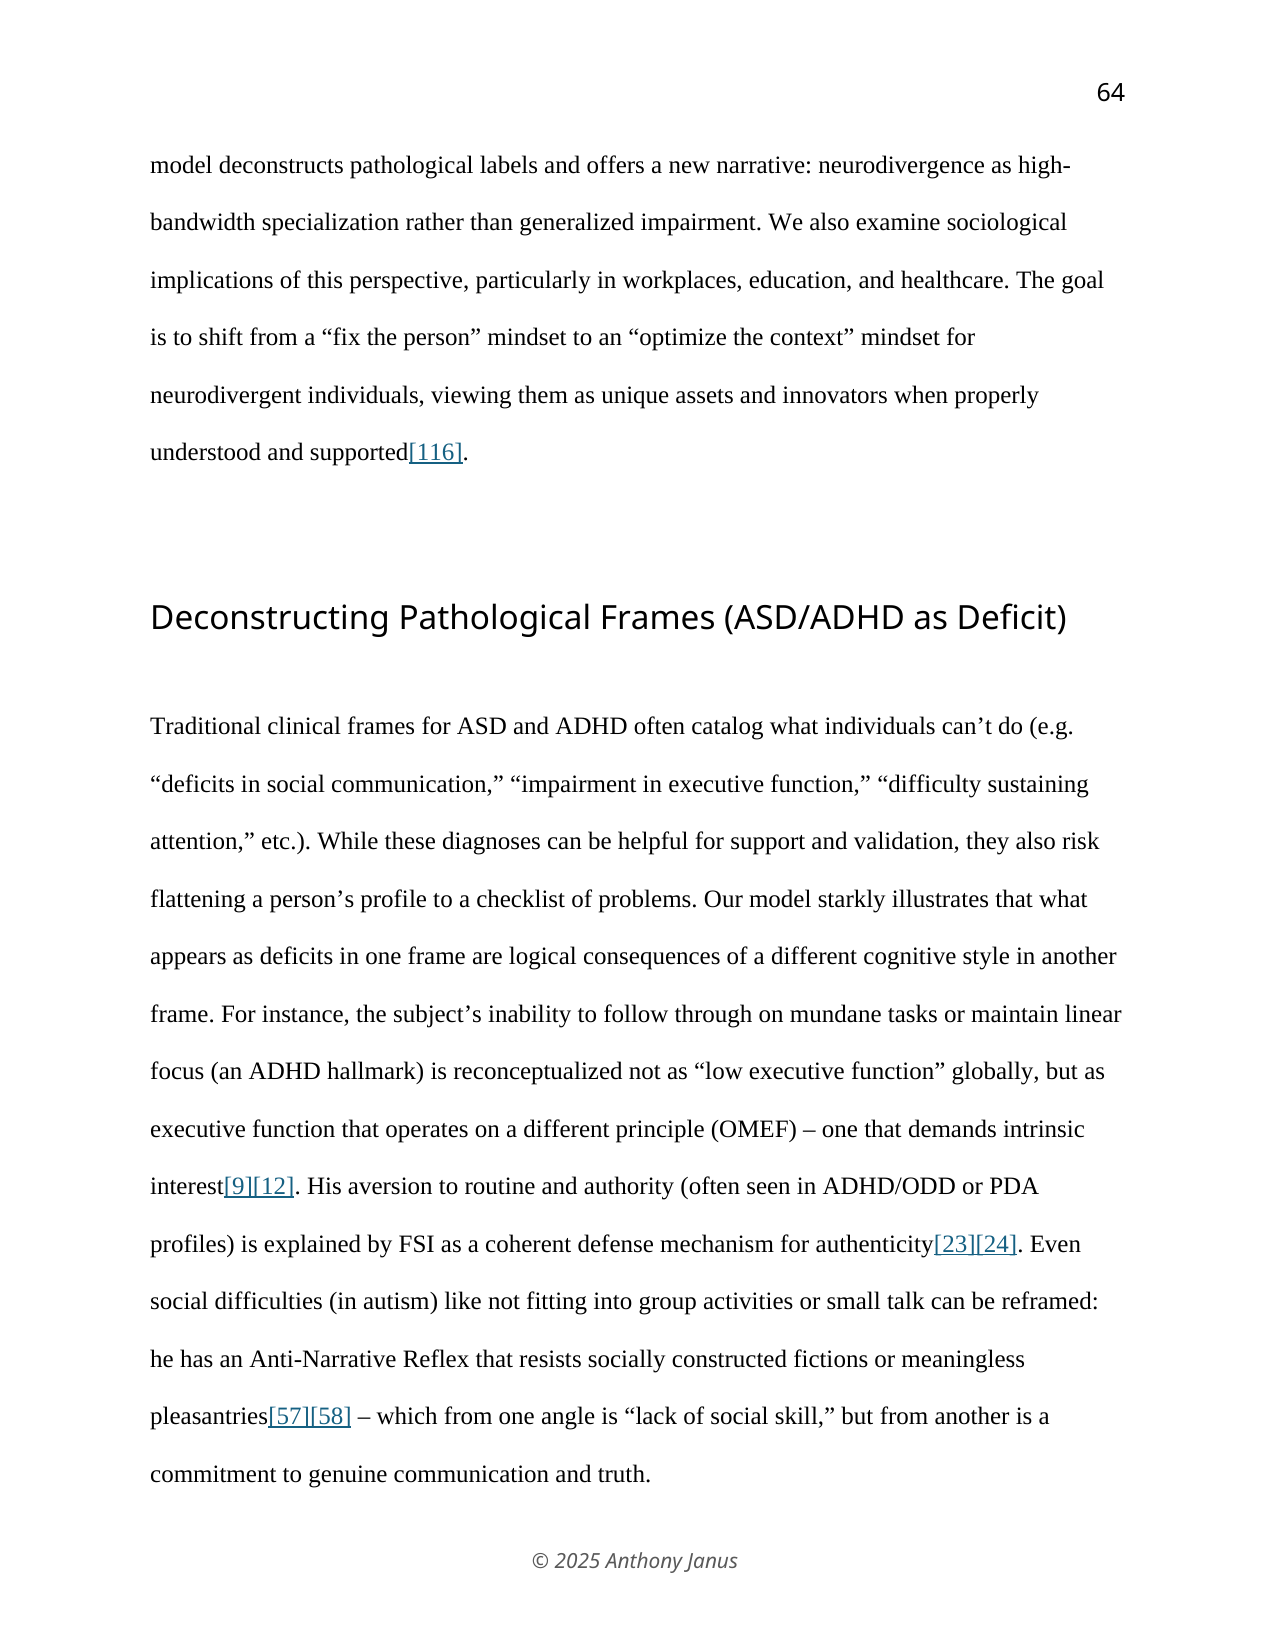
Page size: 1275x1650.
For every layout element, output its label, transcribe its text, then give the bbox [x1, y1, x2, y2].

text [150, 150, 1125, 466]
subtitle Deconstructing Pathological Frames (ASD/ADHD as Deficit) [150, 594, 1125, 639]
text Traditional clinical frames for ASD and ADHD often catalog what individuals can’t do (e.g. “deficits in social communication,” “impairment in executive function,” “difficulty sustaining attention,” etc.). While these diagnoses can be helpful for support and validation, they also risk flattening a person’s profile to a checklist of problems. Our model starkly illustrates that what appears as deficits in one frame are logical consequences of a different cognitive style in another frame. For instance, the subject’s inability to follow through on mundane tasks or maintain linear focus (an ADHD hallmark) is reconceptualized not as “low executive function” globally, but as executive function that operates on a different principle (OMEF) – one that demands intrinsic interest[9][12]. His aversion to routine and authority (often seen in ADHD/ODD or PDA profiles) is explained by FSI as a coherent defense mechanism for authenticity[23][24]. Even social difficulties (in autism) like not fitting into group activities or small talk can be reframed: he has an Anti-Narrative Reflex that resists socially constructed fictions or meaningless pleasantries[57][58] – which from one angle is “lack of social skill,” but from another is a commitment to genuine communication and truth. [150, 711, 1125, 1487]
